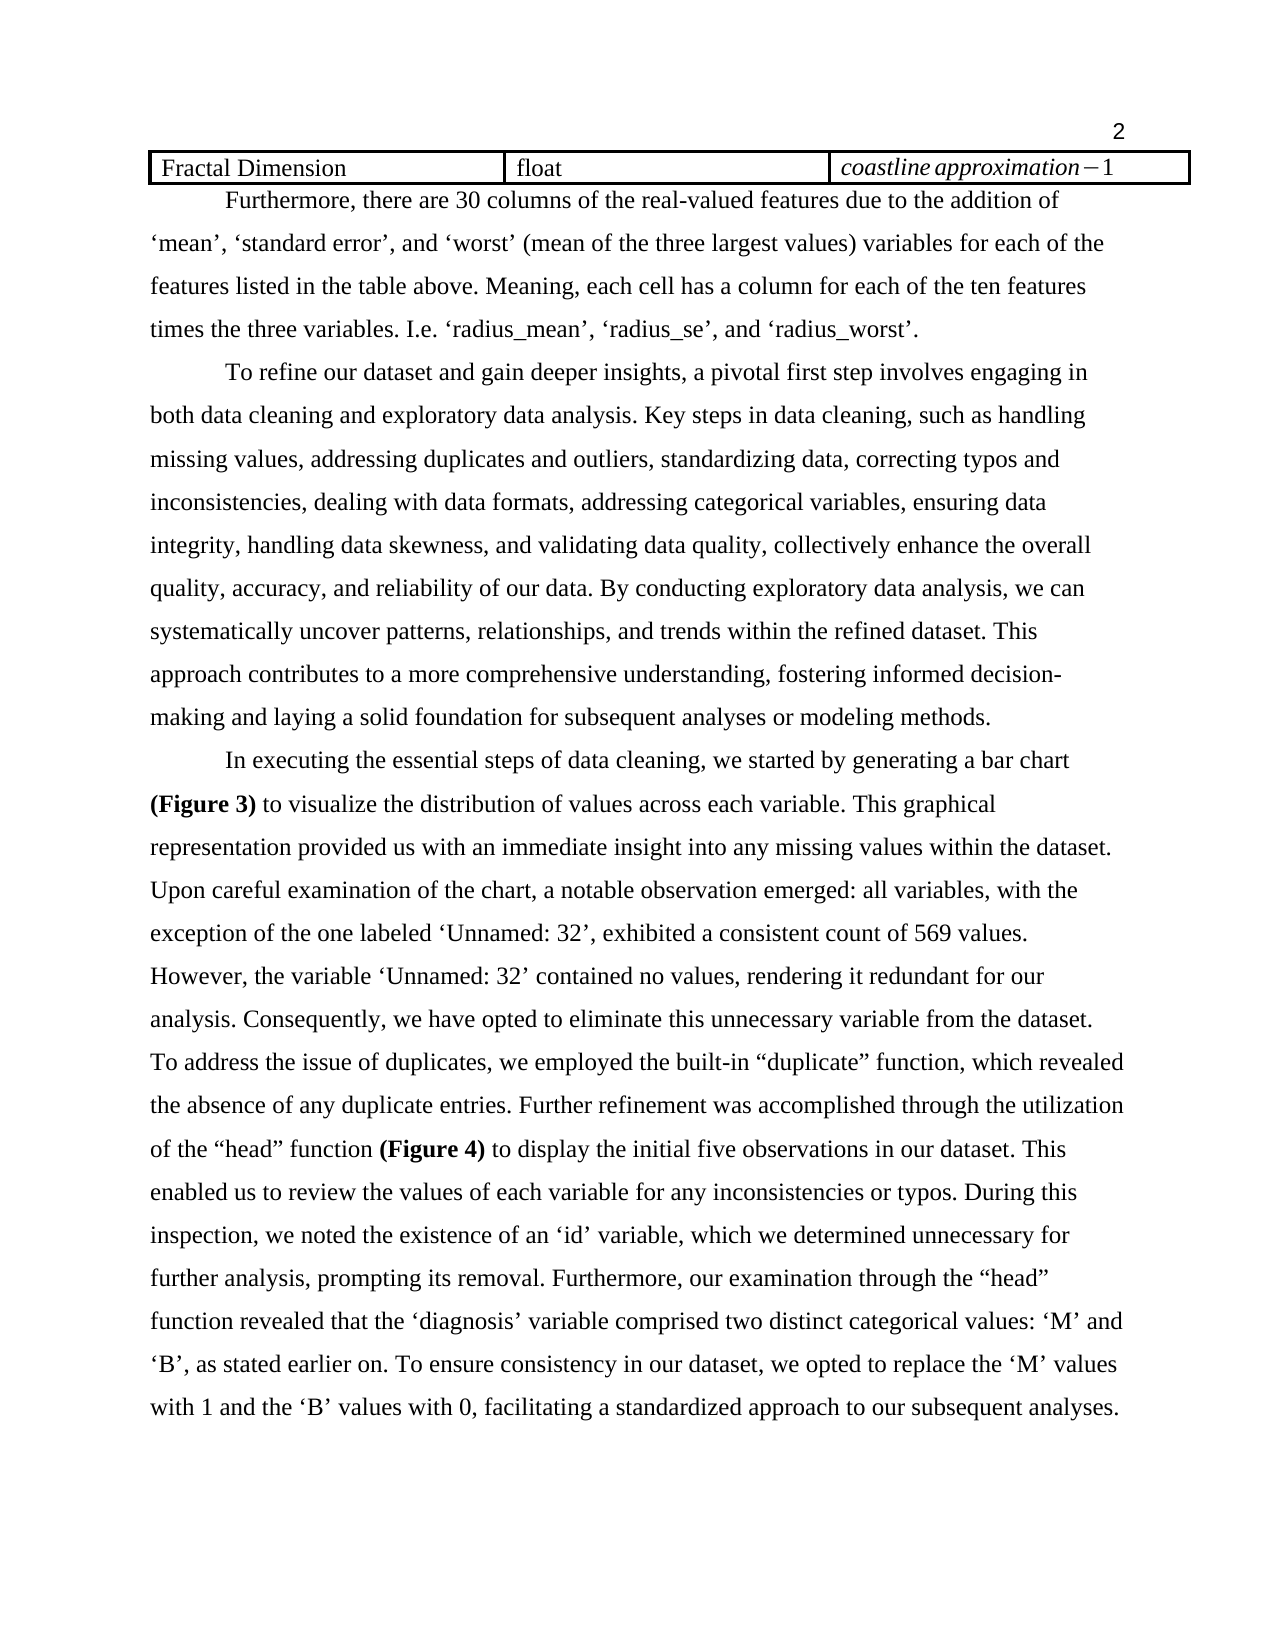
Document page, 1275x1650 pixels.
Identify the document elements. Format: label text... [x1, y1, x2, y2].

text In executing the essential steps of data cleaning, we started by generating a bar chart (Figure 3) to visualize the distribution of values across each variable. This graphical representation provided us with an immediate insight into any missing values within the dataset. Upon careful examination of the chart, a notable observation emerged: all variables, with the exception of the one labeled ‘Unnamed: 32’, exhibited a consistent count of 569 values. However, the variable ‘Unnamed: 32’ contained no values, rendering it redundant for our analysis. Consequently, we have opted to eliminate this unnecessary variable from the dataset. To address the issue of duplicates, we employed the built-in “duplicate” function, which revealed the absence of any duplicate entries. Further refinement was accomplished through the utilization of the “head” function (Figure 4) to display the initial five observations in our dataset. This enabled us to review the values of each variable for any inconsistencies or typos. During this inspection, we noted the existence of an ‘id’ variable, which we determined unnecessary for further analysis, prompting its removal. Furthermore, our examination through the “head” function revealed that the ‘diagnosis’ variable comprised two distinct categorical values: ‘M’ and ‘B’, as stated earlier on. To ensure consistency in our dataset, we opted to replace the ‘M’ values with 1 and the ‘B’ values with 0, facilitating a standardized approach to our subsequent analyses. [150, 746, 1125, 1421]
text Furthermore, there are 30 columns of the real-valued features due to the addition of ‘mean’, ‘standard error’, and ‘worst’ (mean of the three largest values) variables for each of the features listed in the table above. Meaning, each cell has a column for each of the ten features times the three variables. I.e. ‘radius_mean’, ‘radius_se’, and ‘radius_worst’. [150, 185, 1125, 343]
table_cell [831, 153, 1188, 182]
table_cell Fractal Dimension [152, 153, 503, 182]
table_cell float [506, 153, 828, 182]
text To refine our dataset and gain deeper insights, a pivotal first step involves engaging in both data cleaning and exploratory data analysis. Key steps in data cleaning, such as handling missing values, addressing duplicates and outliers, standardizing data, correcting typos and inconsistencies, dealing with data formats, addressing categorical variables, ensuring data integrity, handling data skewness, and validating data quality, collectively enhance the overall quality, accuracy, and reliability of our data. By conducting exploratory data analysis, we can systematically uncover patterns, relationships, and trends within the refined dataset. This approach contributes to a more comprehensive understanding, fostering informed decision-making and laying a solid foundation for subsequent analyses or modeling methods. [150, 357, 1125, 731]
